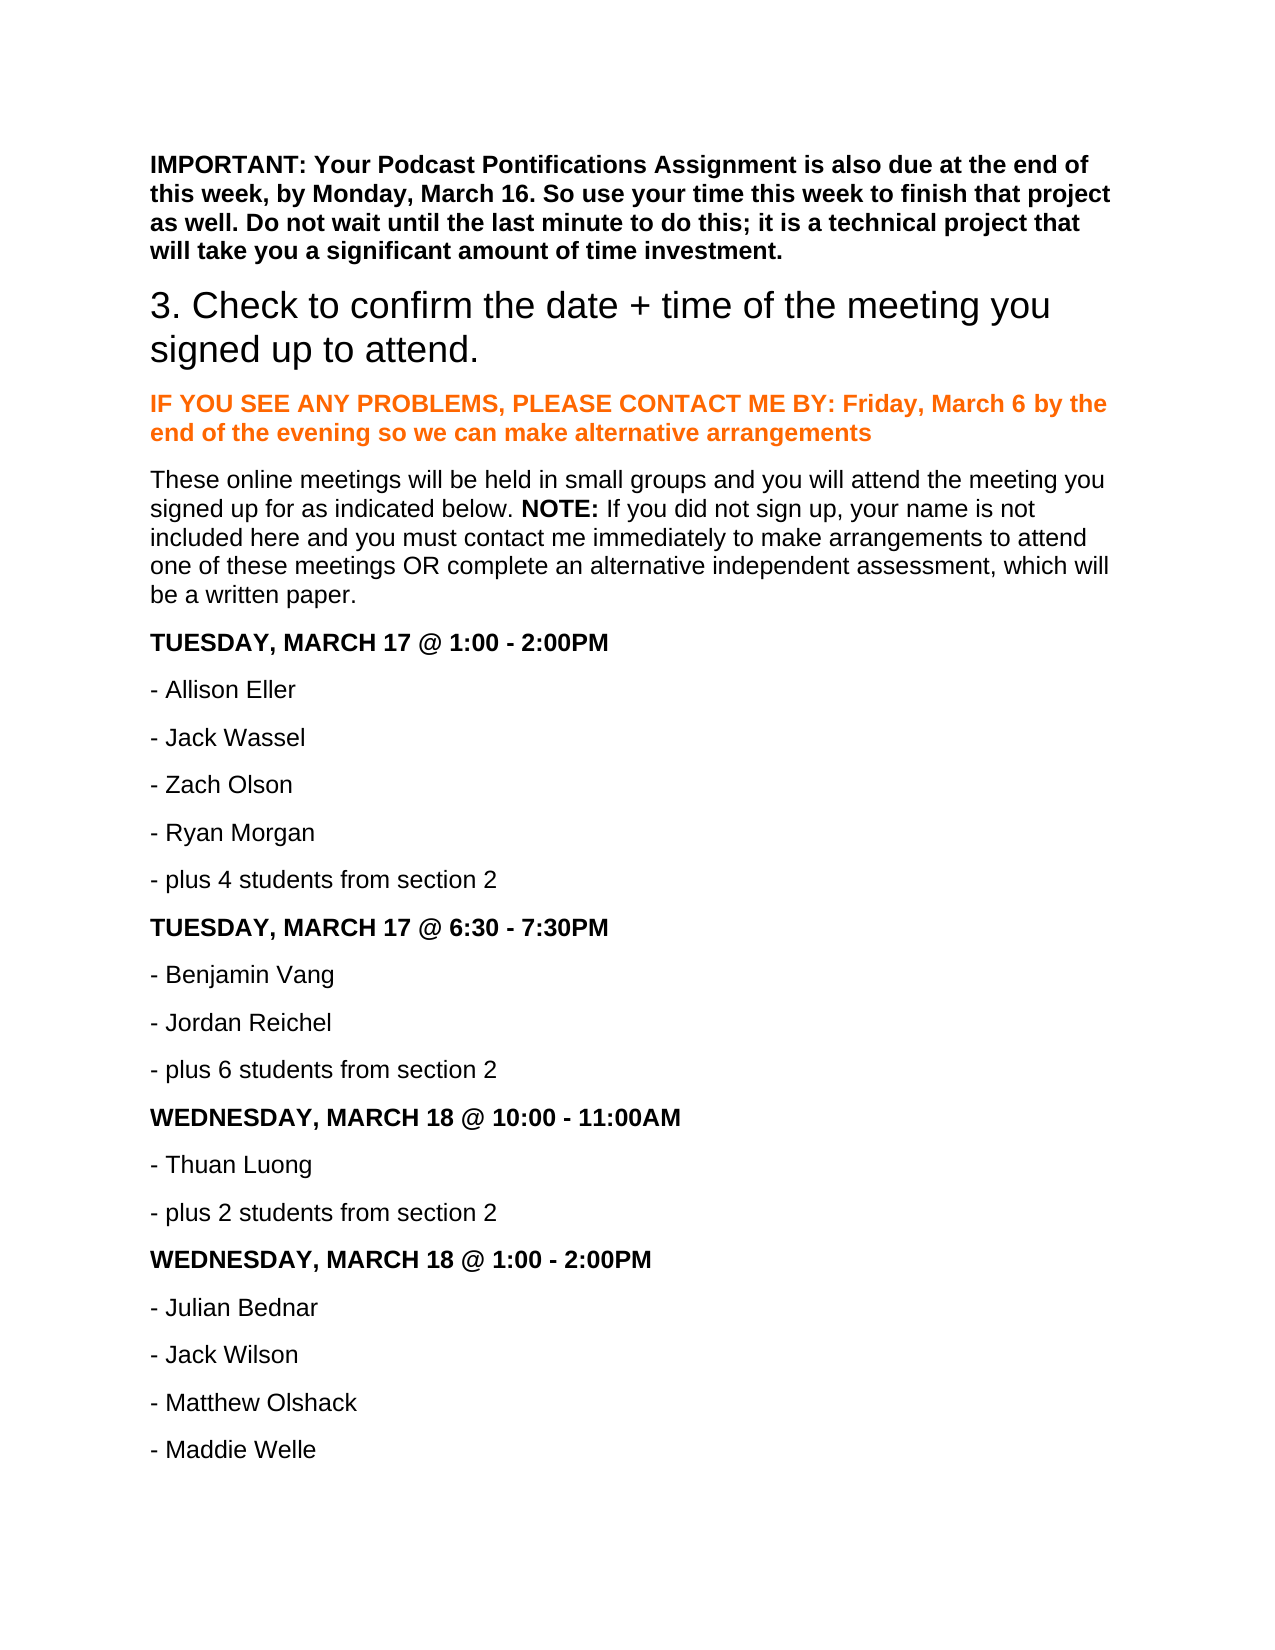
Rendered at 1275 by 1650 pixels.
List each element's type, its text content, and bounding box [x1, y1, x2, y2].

text - Thuan Luong [150, 1150, 1125, 1179]
text IF YOU SEE ANY PROBLEMS, PLEASE CONTACT ME BY: Friday, March 6 by the end of the evening so we can make alternative arrangements [150, 389, 1125, 446]
text - plus 4 students from section 2 [150, 865, 1125, 894]
text TUESDAY, MARCH 17 @ 6:30 - 7:30PM [150, 912, 1125, 941]
text - plus 2 students from section 2 [150, 1197, 1125, 1226]
text - Jack Wilson [150, 1340, 1125, 1369]
text WEDNESDAY, MARCH 18 @ 1:00 - 2:00PM [150, 1245, 1125, 1274]
text These online meetings will be held in small groups and you will attend the meeting you signed up for as indicated below. NOTE: If you did not sign up, your name is not included here and you must contact me immediately to make arrangements to attend one of these meetings OR complete an alternative independent assessment, which will be a written paper. [150, 465, 1125, 609]
text - Matthew Olshack [150, 1387, 1125, 1416]
text 3. Check to confirm the date + time of the meeting you signed up to attend. [150, 284, 1125, 370]
text - Zach Olson [150, 770, 1125, 799]
text - Ryan Morgan [150, 817, 1125, 846]
text TUESDAY, MARCH 17 @ 1:00 - 2:00PM [150, 627, 1125, 656]
text - Jack Wassel [150, 722, 1125, 751]
text - Maddie Welle [150, 1435, 1125, 1464]
text WEDNESDAY, MARCH 18 @ 10:00 - 11:00AM [150, 1102, 1125, 1131]
text - Allison Eller [150, 675, 1125, 704]
text IMPORTANT: Your Podcast Pontifications Assignment is also due at the end of this week, by Monday, March 16. So use your time this week to finish that project as well. Do not wait until the last minute to do this; it is a technical project that will take you a significant amount of time investment. [150, 150, 1125, 265]
text - Julian Bednar [150, 1292, 1125, 1321]
text - Benjamin Vang [150, 960, 1125, 989]
text - plus 6 students from section 2 [150, 1055, 1125, 1084]
text - Jordan Reichel [150, 1007, 1125, 1036]
